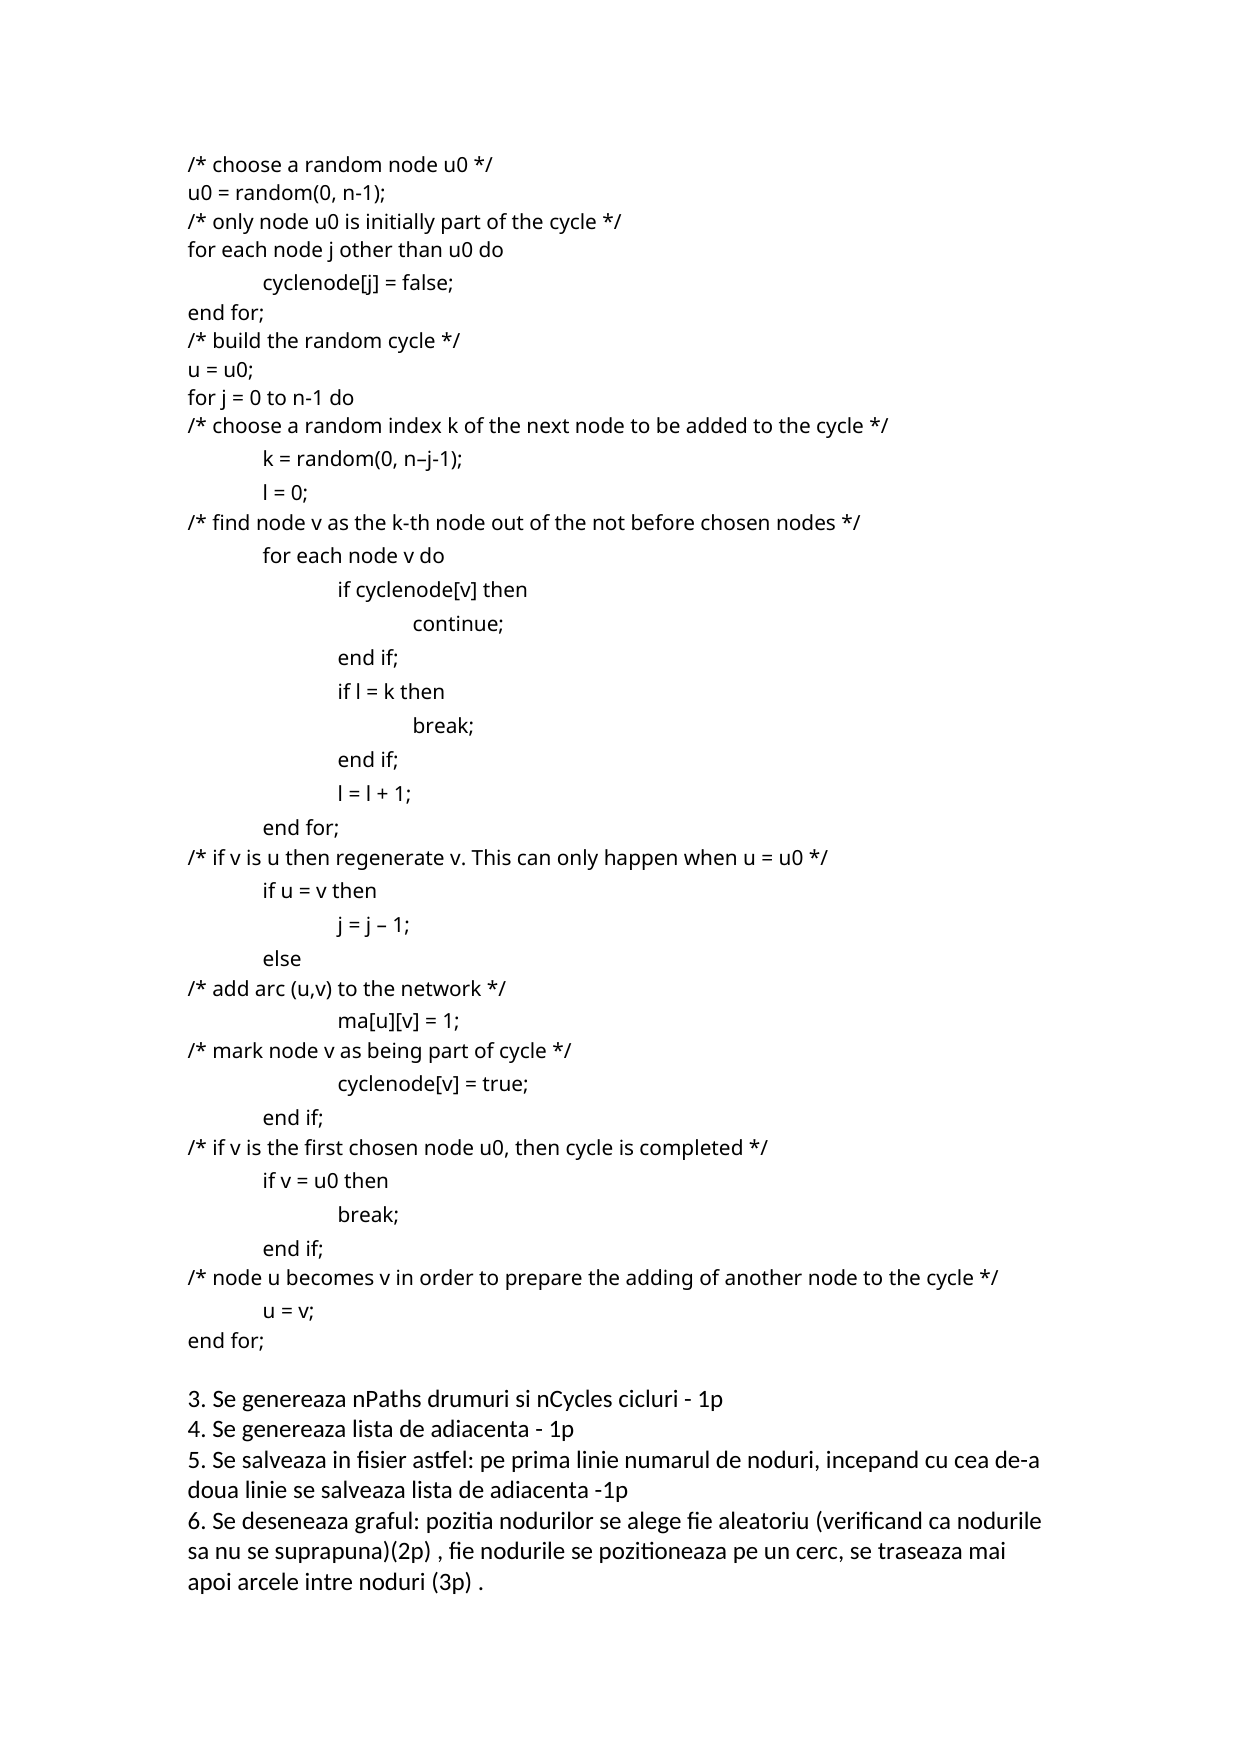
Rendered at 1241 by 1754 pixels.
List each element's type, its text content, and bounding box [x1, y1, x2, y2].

list 6. Se deseneaza graful: pozitia nodurilor se alege fie aleatoriu (verificand ca nodurile sa nu se suprapuna)(2p) , fie nodurile se pozitioneaza pe un cerc, se traseaza mai apoi arcele intre noduri (3p) . [187, 1505, 1053, 1596]
list /* choose a random node u0 */ u0 = random(0, n-1); /* only node u0 is initially part of the cycle */ for each node j other than u0 do cyclenode[j] = false; end for; /* build the random cycle */ u = u0; for j = 0 to n-1 do /* choose a random index k of the next node to be added to the cycle */ k = random(0, n–j-1); l = 0; /* find node v as the k-th node out of the not before chosen nodes */ for each node v do if cyclenode[v] then continue; end if; if l = k then break; end if; l = l + 1; end for; /* if v is u then regenerate v. This can only happen when u = u0 */ if u = v then j = j – 1; else /* add arc (u,v) to the network */ ma[u][v] = 1; /* mark node v as being part of cycle */ cyclenode[v] = true; end if; /* if v is the first chosen node u0, then cycle is completed */ if v = u0 then break; end if; /* node u becomes v in order to prepare the adding of another node to the cycle */ u = v; end for; [187, 150, 1053, 1354]
list 5. Se salveaza in fisier astfel: pe prima linie numarul de noduri, incepand cu cea de-a doua linie se salveaza lista de adiacenta -1p [187, 1444, 1053, 1505]
list Se genereaza nPaths drumuri si nCycles cicluri - 1p [187, 1383, 1053, 1413]
list 4. Se genereaza lista de adiacenta - 1p [187, 1413, 1053, 1444]
